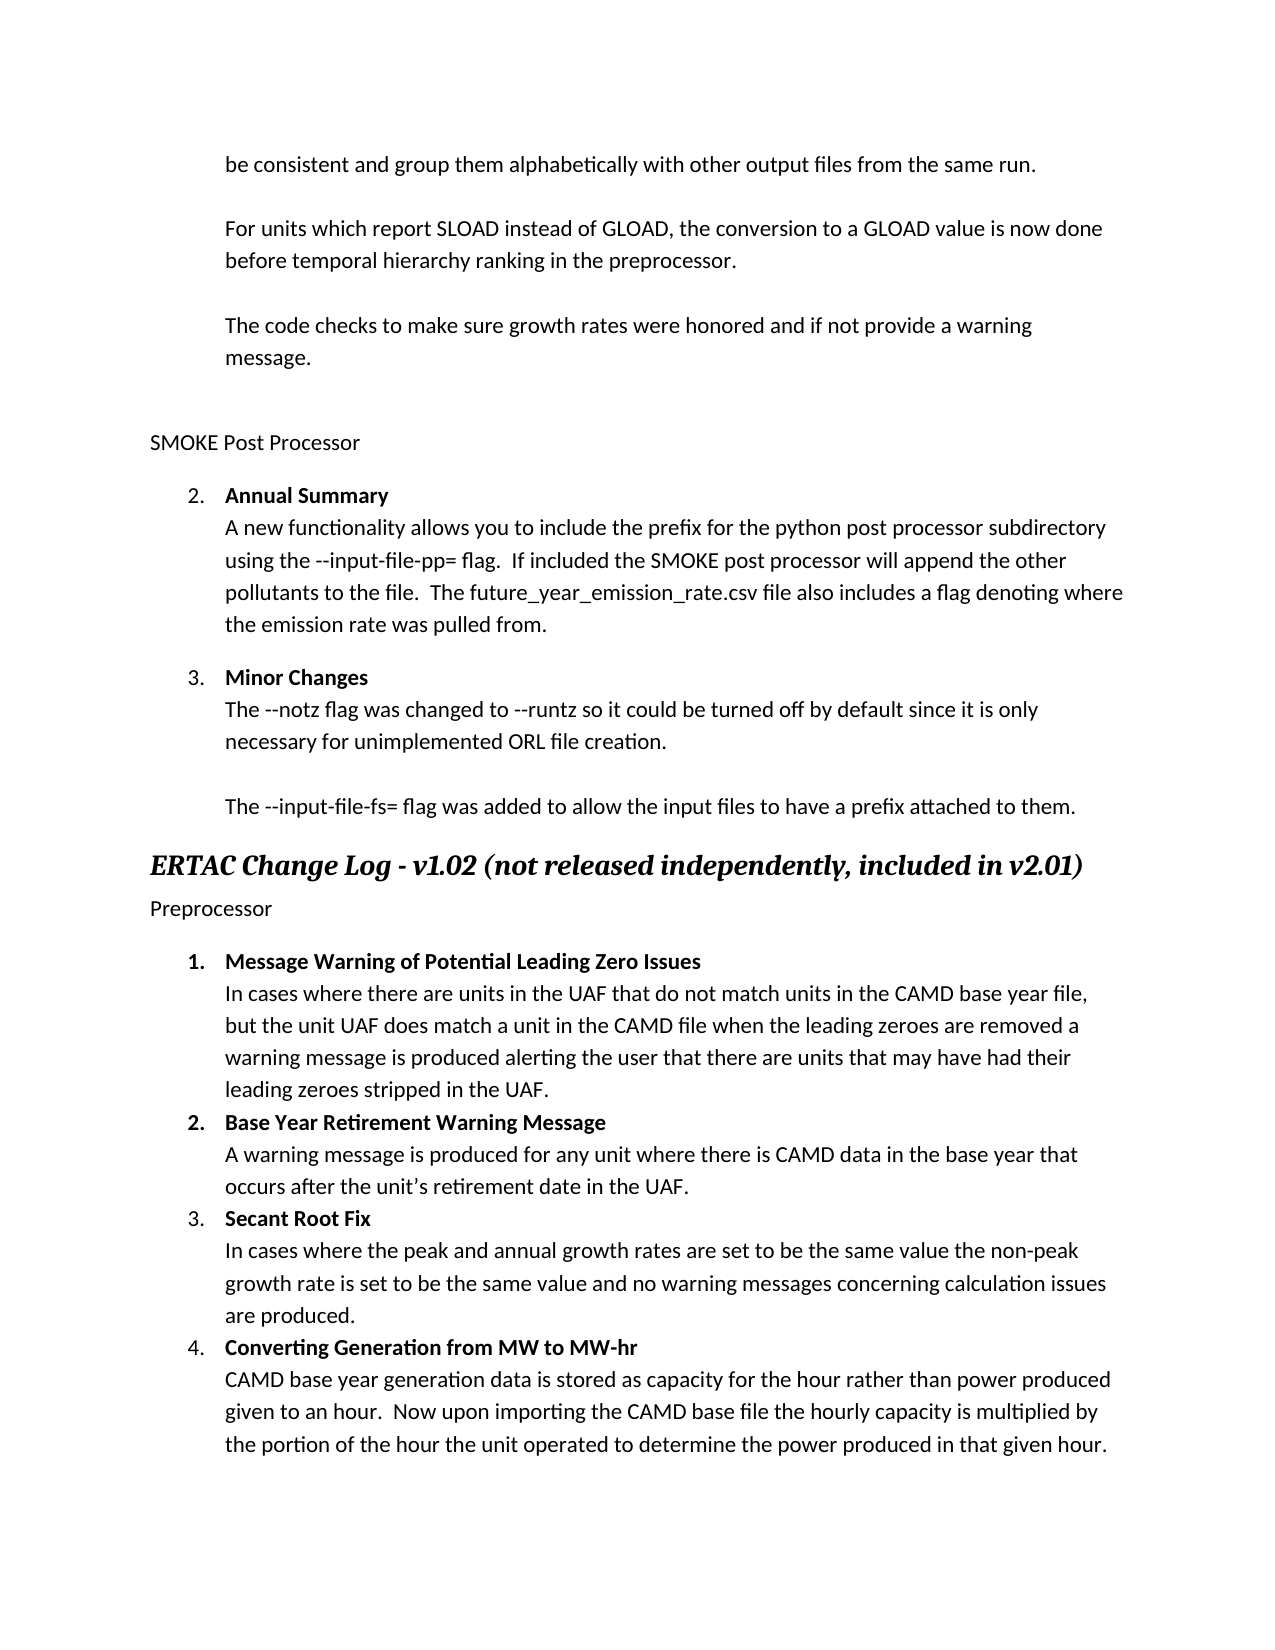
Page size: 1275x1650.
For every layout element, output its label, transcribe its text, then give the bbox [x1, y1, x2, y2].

list Annual Summary A new functionality allows you to include the prefix for the python post processor subdirectory using the --input-file-pp= flag. If included the SMOKE post processor will append the other pollutants to the file. The future_year_emission_rate.csv file also includes a flag denoting where the emission rate was pulled from. [187, 481, 1125, 638]
list Base Year Retirement Warning Message A warning message is produced for any unit where there is CAMD data in the base year that occurs after the unit’s retirement date in the UAF. [187, 1108, 1125, 1200]
subtitle ERTAC Change Log - v1.02 (not released independently, included in v2.01) [150, 849, 1125, 883]
text SMOKE Post Processor [150, 428, 1125, 456]
list Message Warning of Potential Leading Zero Issues In cases where there are units in the UAF that do not match units in the CAMD base year file, but the unit UAF does match a unit in the CAMD file when the leading zeroes are removed a warning message is produced alerting the user that there are units that may have had their leading zeroes stripped in the UAF. [187, 947, 1125, 1104]
list Minor Changes The --notz flag was changed to --runtz so it could be turned off by default since it is only necessary for unimplemented ORL file creation. The --input-file-fs= flag was added to allow the input files to have a prefix attached to them. [187, 663, 1125, 820]
list Secant Root Fix In cases where the peak and annual growth rates are set to be the same value the non-peak growth rate is set to be the same value and no warning messages concerning calculation issues are produced. [187, 1204, 1125, 1329]
text Preprocessor [150, 894, 1125, 922]
